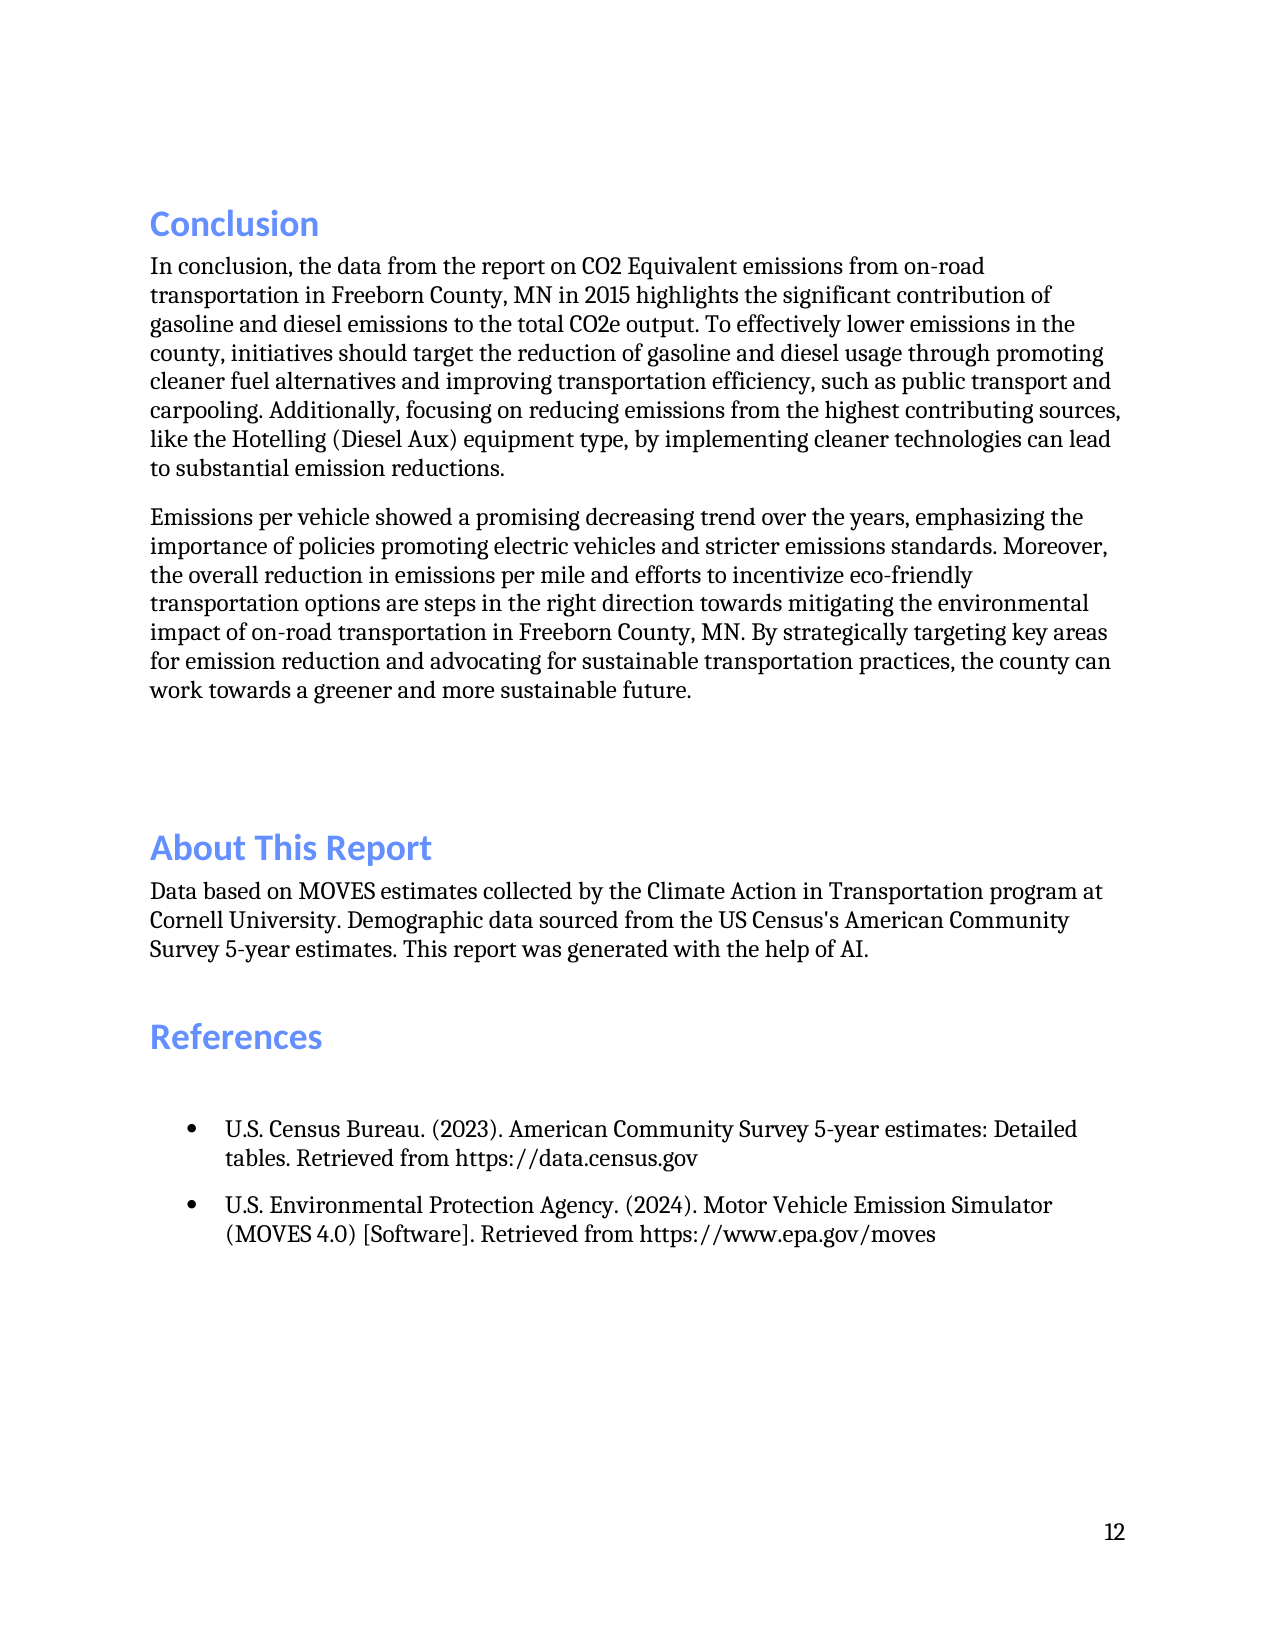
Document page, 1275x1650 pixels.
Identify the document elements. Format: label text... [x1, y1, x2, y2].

subtitle About This Report [150, 824, 1125, 870]
text Emissions per vehicle showed a promising decreasing trend over the years, emphasizing the importance of policies promoting electric vehicles and stricter emissions standards. Moreover, the overall reduction in emissions per mile and efforts to incentivize eco-friendly transportation options are steps in the right direction towards mitigating the environmental impact of on-road transportation in Freeborn County, MN. By strategically targeting key areas for emission reduction and advocating for sustainable transportation practices, the county can work towards a greener and more sustainable future. [150, 503, 1125, 704]
text Data based on MOVES estimates collected by the Climate Action in Transportation program at Cornell University. Demographic data sourced from the US Census's American Community Survey 5-year estimates. This report was generated with the help of AI. [150, 877, 1125, 963]
subtitle Conclusion [150, 199, 1125, 245]
text U.S. Environmental Protection Agency. (2024). Motor Vehicle Emission Simulator (MOVES 4.0) [Software]. Retrieved from https://www.epa.gov/moves [187, 1191, 1125, 1249]
text U.S. Census Bureau. (2023). American Community Survey 5-year estimates: Detailed tables. Retrieved from https://data.census.gov [187, 1115, 1125, 1173]
text In conclusion, the data from the report on CO2 Equivalent emissions from on-road transportation in Freeborn County, MN in 2015 highlights the significant contribution of gasoline and diesel emissions to the total CO2e output. To effectively lower emissions in the county, initiatives should target the reduction of gasoline and diesel usage through promoting cleaner fuel alternatives and improving transportation efficiency, such as public transport and carpooling. Additionally, focusing on reducing emissions from the highest contributing sources, like the Hotelling (Diesel Aux) equipment type, by implementing cleaner technologies can lead to substantial emission reductions. [150, 252, 1125, 482]
subtitle References [150, 1013, 1125, 1059]
